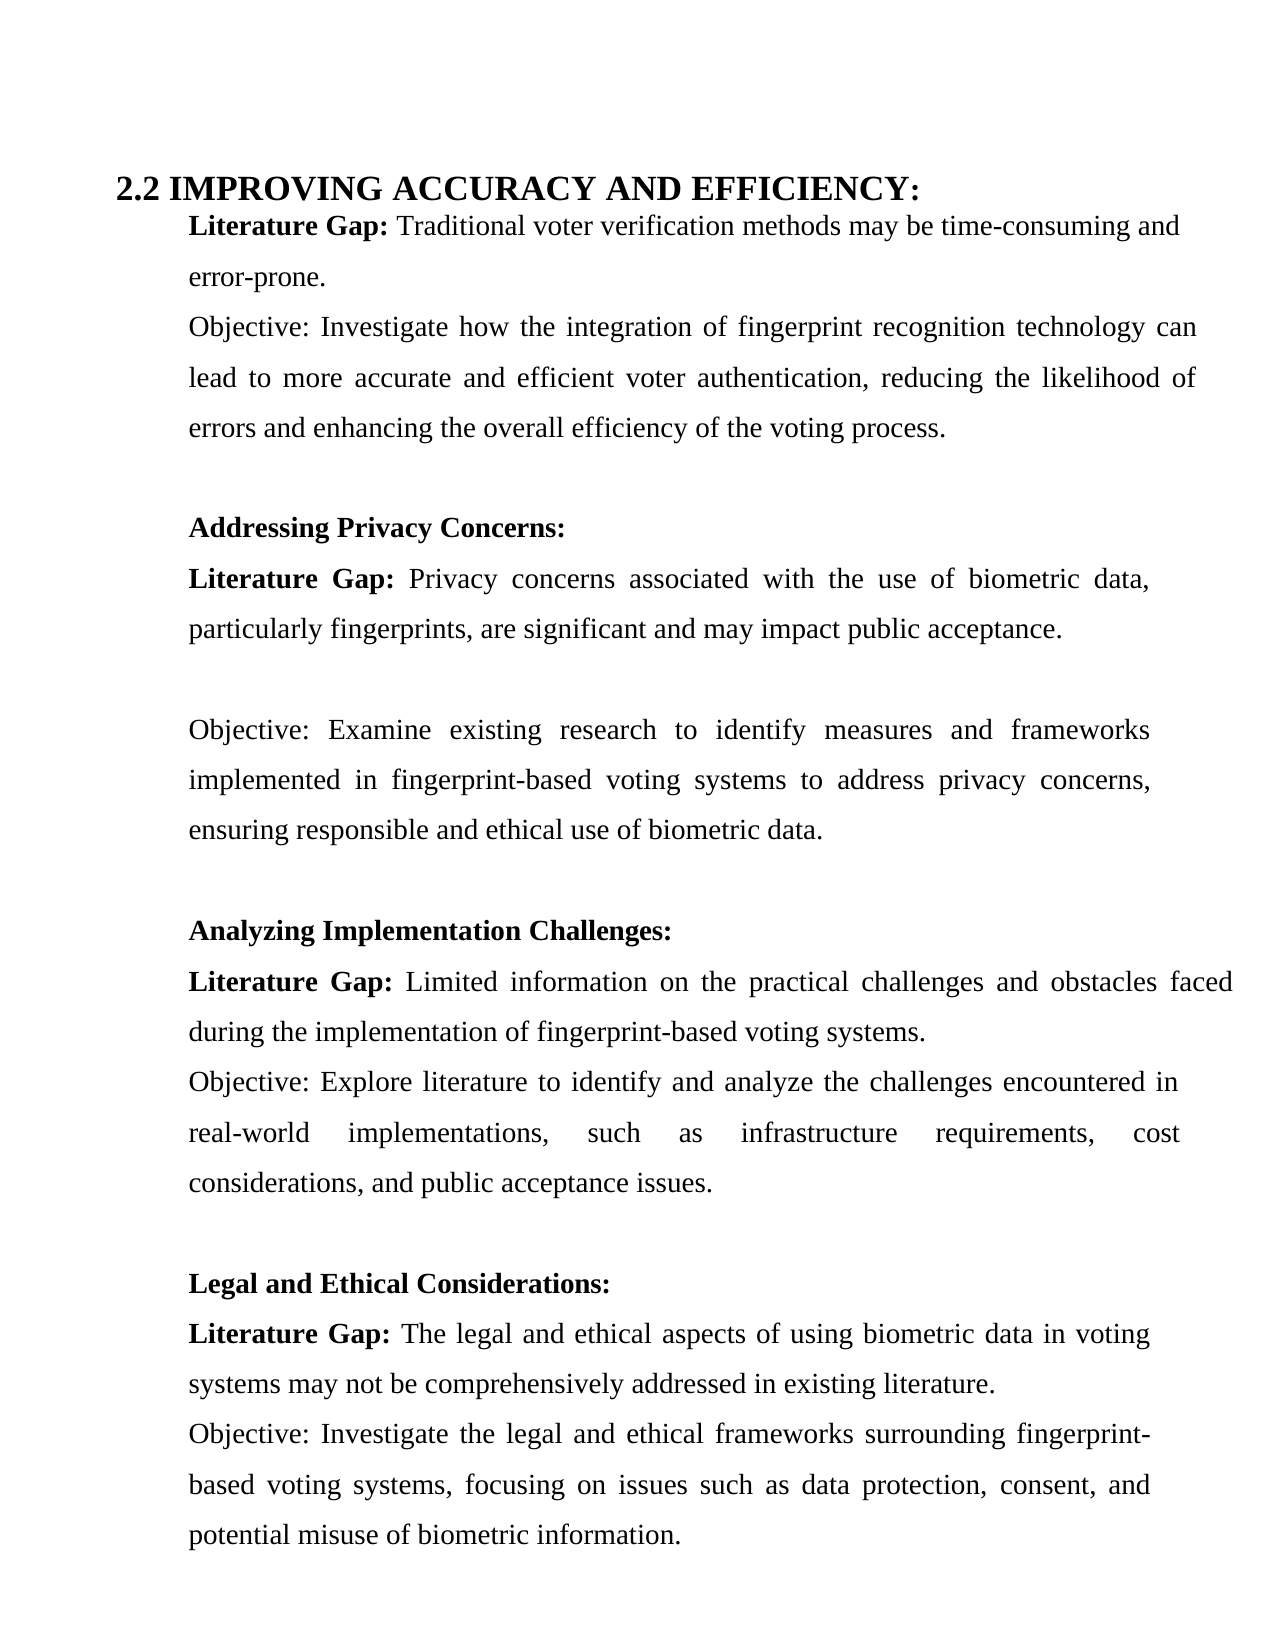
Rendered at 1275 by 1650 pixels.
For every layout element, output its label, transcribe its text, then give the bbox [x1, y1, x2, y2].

subtitle Legal and Ethical Considerations: [188, 1266, 1233, 1299]
text Literature Gap: Privacy concerns associated with the use of biometric data, particularly fingerprints, are significant and may impact public acceptance. [188, 561, 1151, 645]
subtitle 2.2 IMPROVING ACCURACY AND EFFICIENCY: [116, 167, 1233, 208]
text Literature Gap: Traditional voter verification methods may be time-consuming and error-prone. [188, 208, 1180, 292]
text Objective: Investigate how the integration of fingerprint recognition technology can lead to more accurate and efficient voter authentication, reducing the likelihood of errors and enhancing the overall efficiency of the voting process. [188, 309, 1197, 443]
text Objective: Investigate the legal and ethical frameworks surrounding fingerprint- based voting systems, focusing on issues such as data protection, consent, and potential misuse of biometric information. [188, 1417, 1151, 1551]
text Literature Gap: Limited information on the practical challenges and obstacles faced during the implementation of fingerprint-based voting systems. [188, 964, 1233, 1048]
subtitle Addressing Privacy Concerns: [188, 510, 1233, 543]
subtitle Analyzing Implementation Challenges: [188, 913, 1233, 946]
text Objective: Examine existing research to identify measures and frameworks implemented in fingerprint-based voting systems to address privacy concerns, ensuring responsible and ethical use of biometric data. [188, 712, 1151, 846]
text Objective: Explore literature to identify and analyze the challenges encountered in real-world implementations, such as infrastructure requirements, cost considerations, and public acceptance issues. [188, 1064, 1180, 1199]
text Literature Gap: The legal and ethical aspects of using biometric data in voting systems may not be comprehensively addressed in existing literature. [188, 1316, 1151, 1400]
